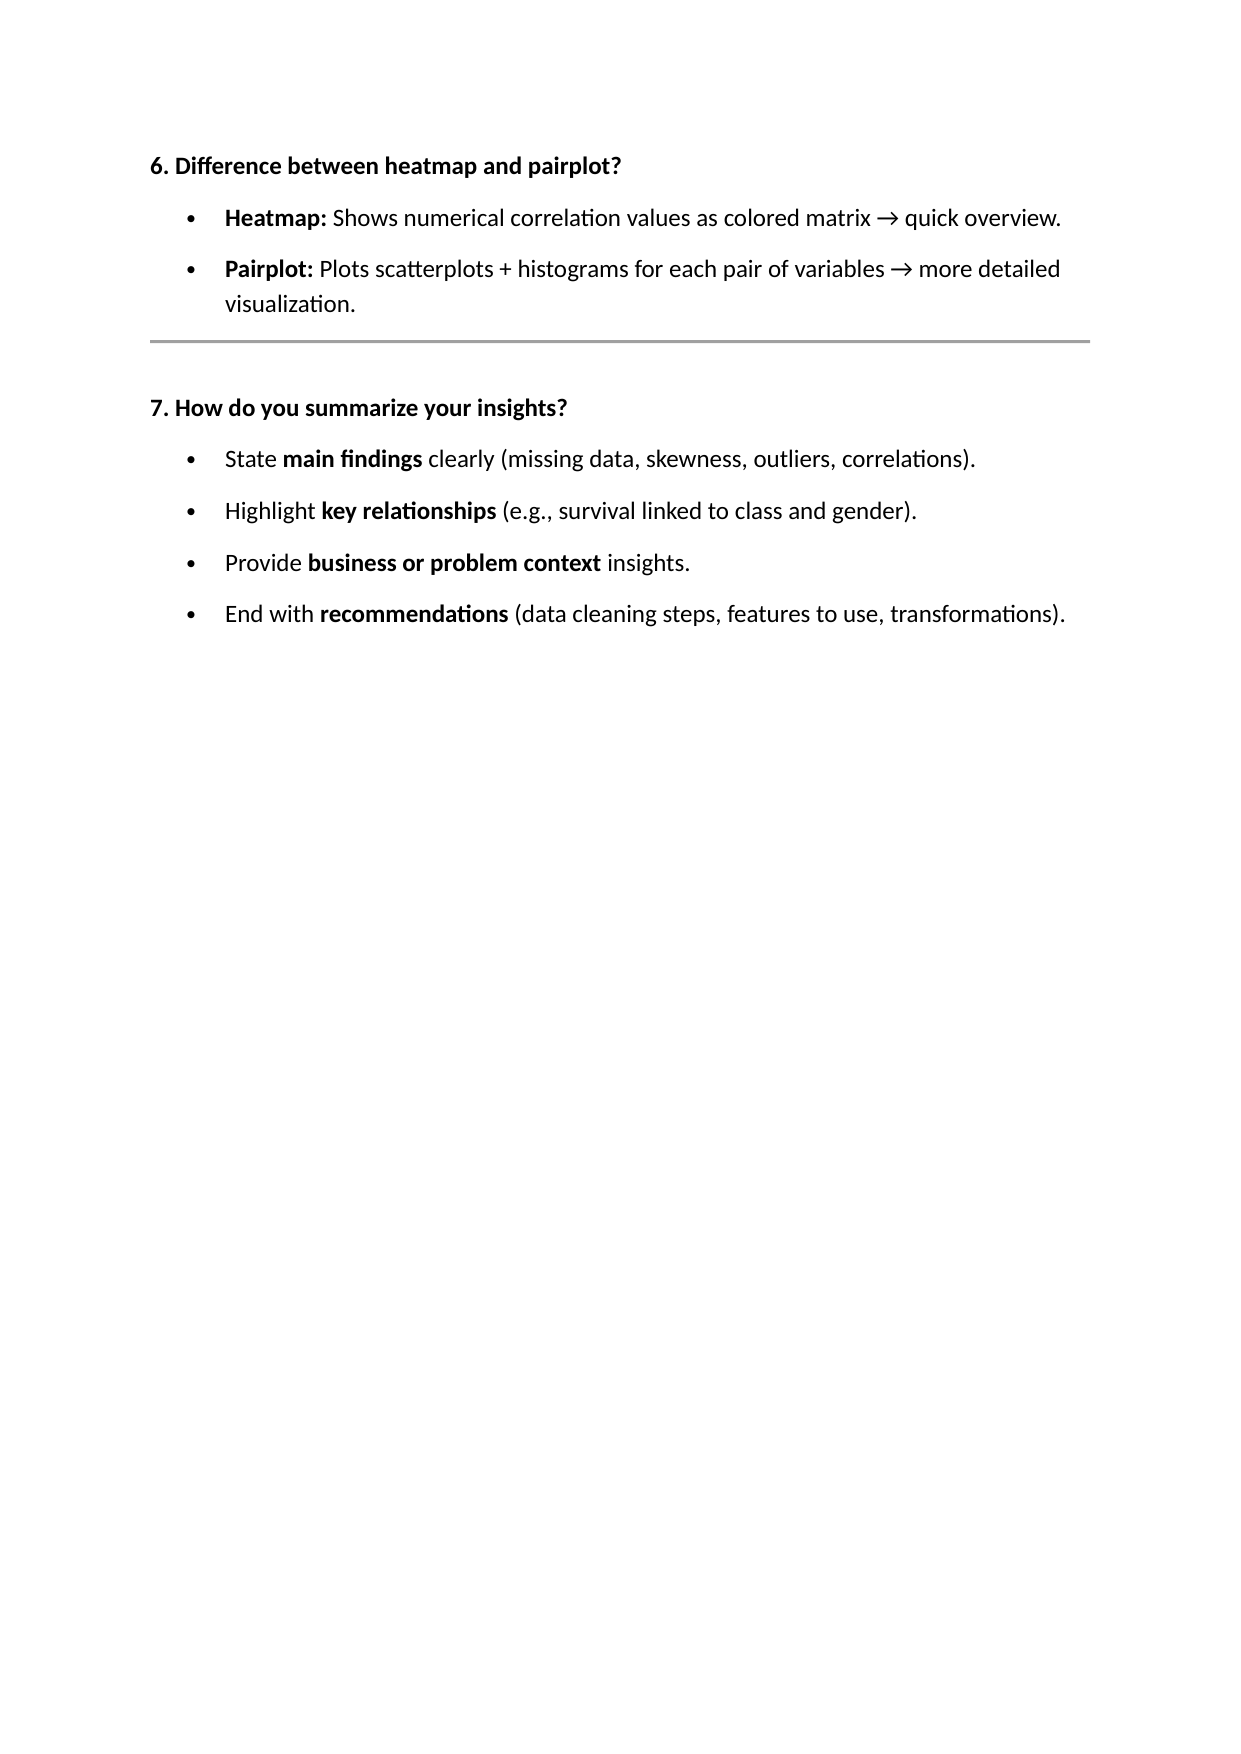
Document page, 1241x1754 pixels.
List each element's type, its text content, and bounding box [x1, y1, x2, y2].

list Provide business or problem context insights. [187, 547, 1090, 577]
list End with recommendations (data cleaning steps, features to use, transformations). [187, 598, 1090, 629]
text 7. How do you summarize your insights? [150, 392, 1090, 422]
list Heatmap: Shows numerical correlation values as colored matrix → quick overview. [187, 202, 1090, 232]
list Highlight key relationships (e.g., survival linked to class and gender). [187, 495, 1090, 526]
text 6. Difference between heatmap and pairplot? [150, 150, 1090, 181]
list Pairplot: Plots scatterplots + histograms for each pair of variables → more detailed visualization. [187, 253, 1090, 319]
list State main findings clearly (missing data, skewness, outliers, correlations). [187, 443, 1090, 474]
